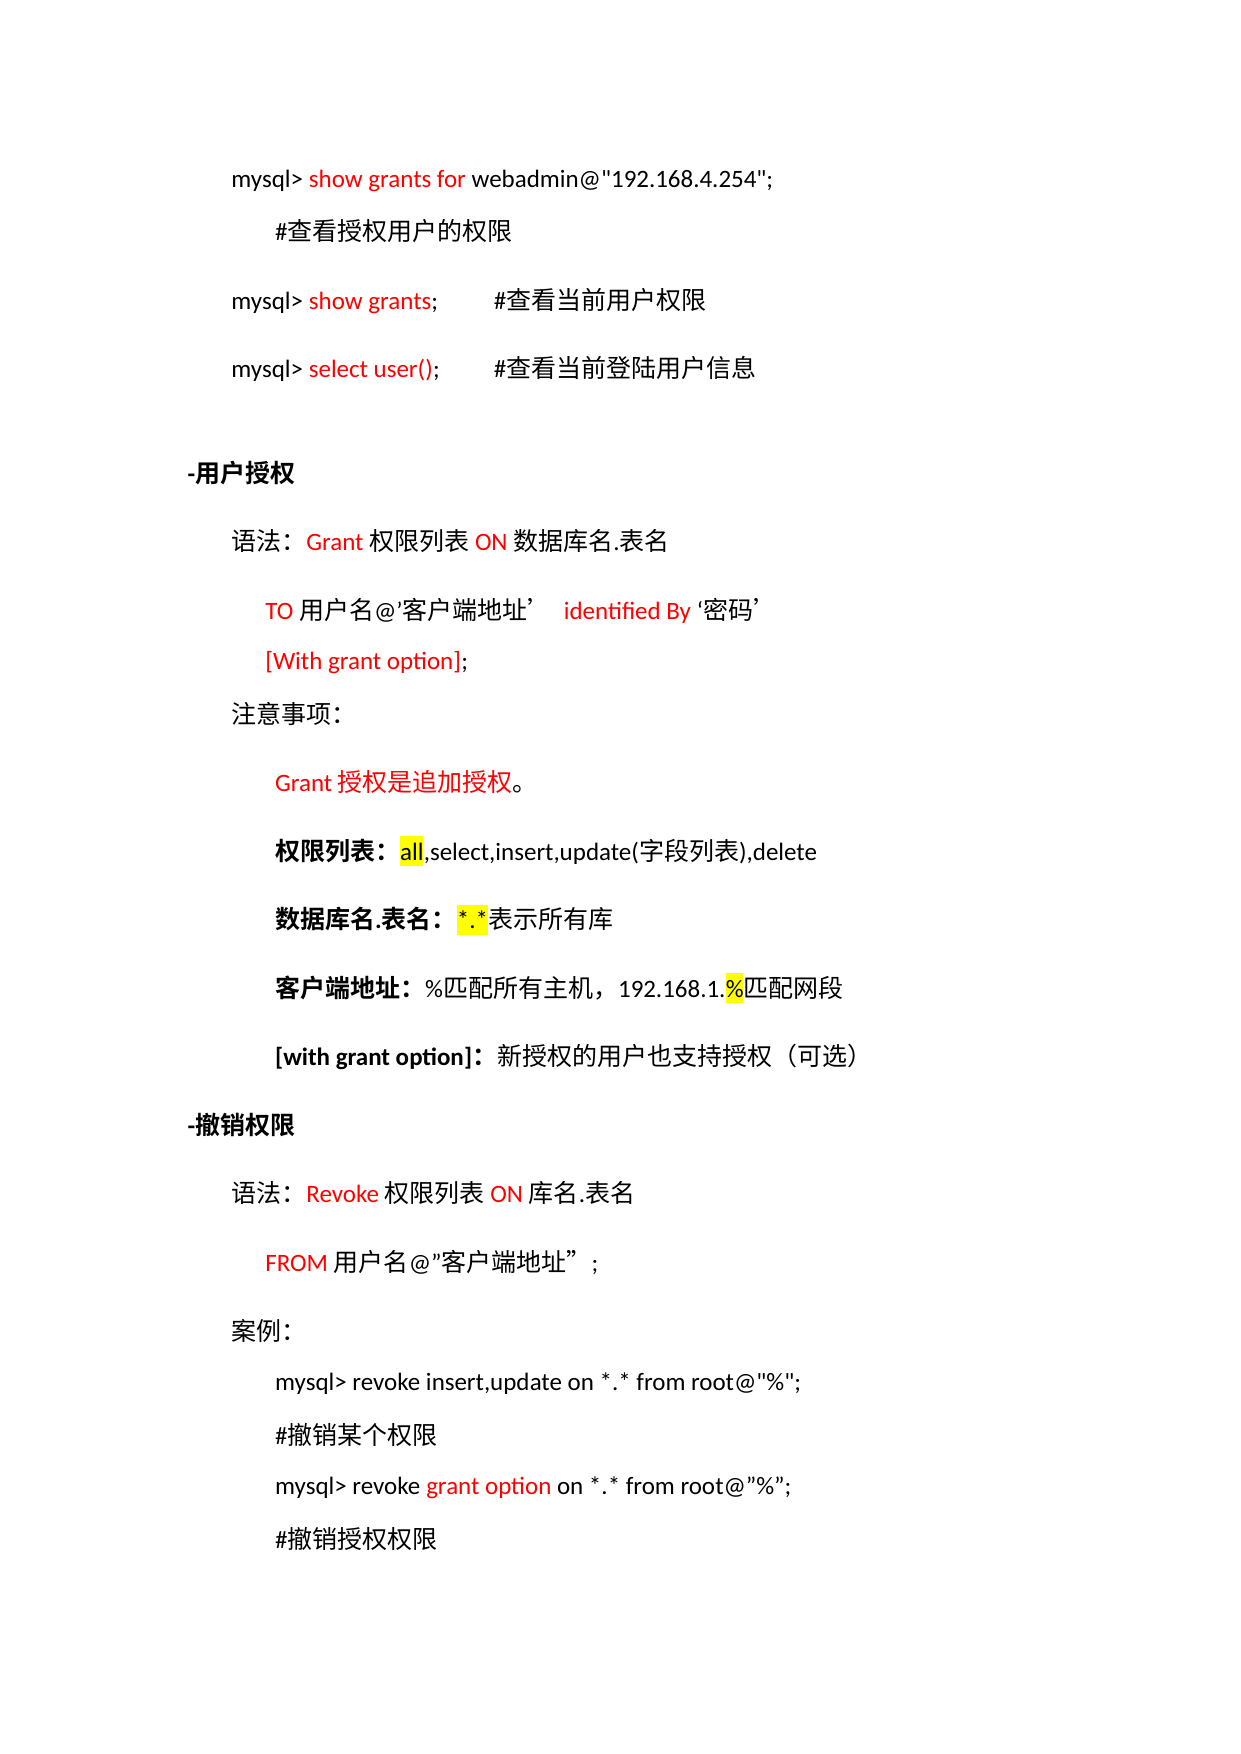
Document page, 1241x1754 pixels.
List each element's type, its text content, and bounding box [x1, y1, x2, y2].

text 权限列表：all,select,insert,update(字段列表),delete [231, 817, 1053, 882]
text 语法：Revoke 权限列表 ON 库名.表名 [187, 1159, 1053, 1224]
text mysql> show grants for webadmin@"192.168.4.254"; [187, 162, 1053, 194]
text 语法：Grant 权限列表 ON 数据库名.表名 [187, 507, 1053, 572]
text -撤销权限 [187, 1091, 1053, 1156]
text TO 用户名@’客户端地址’ identified By ‘密码’ [187, 576, 1053, 641]
text #查看授权用户的权限 [231, 197, 1053, 262]
text mysql> revoke insert,update on *.* from root@"%"; [231, 1365, 1053, 1398]
text #撤销授权权限 [231, 1505, 1053, 1570]
text 数据库名.表名：*.*表示所有库 [231, 885, 1053, 950]
text mysql> revoke grant option on *.* from root@”%”; [231, 1469, 1053, 1502]
text #撤销某个权限 [231, 1401, 1053, 1466]
text Grant授权是追加授权。 [231, 748, 1053, 813]
text [with grant option]：新授权的用户也支持授权（可选） [231, 1022, 1053, 1087]
text mysql> select user(); #查看当前登陆用户信息 [187, 334, 1053, 399]
text [With grant option]; [187, 644, 1053, 677]
text 客户端地址：%匹配所有主机，192.168.1.%匹配网段 [231, 954, 1053, 1019]
text 注意事项： [187, 680, 1053, 745]
text mysql> show grants; #查看当前用户权限 [187, 266, 1053, 331]
text FROM 用户名@”客户端地址”; [187, 1228, 1053, 1293]
text 案例： [187, 1297, 1053, 1362]
text -用户授权 [187, 439, 1053, 504]
